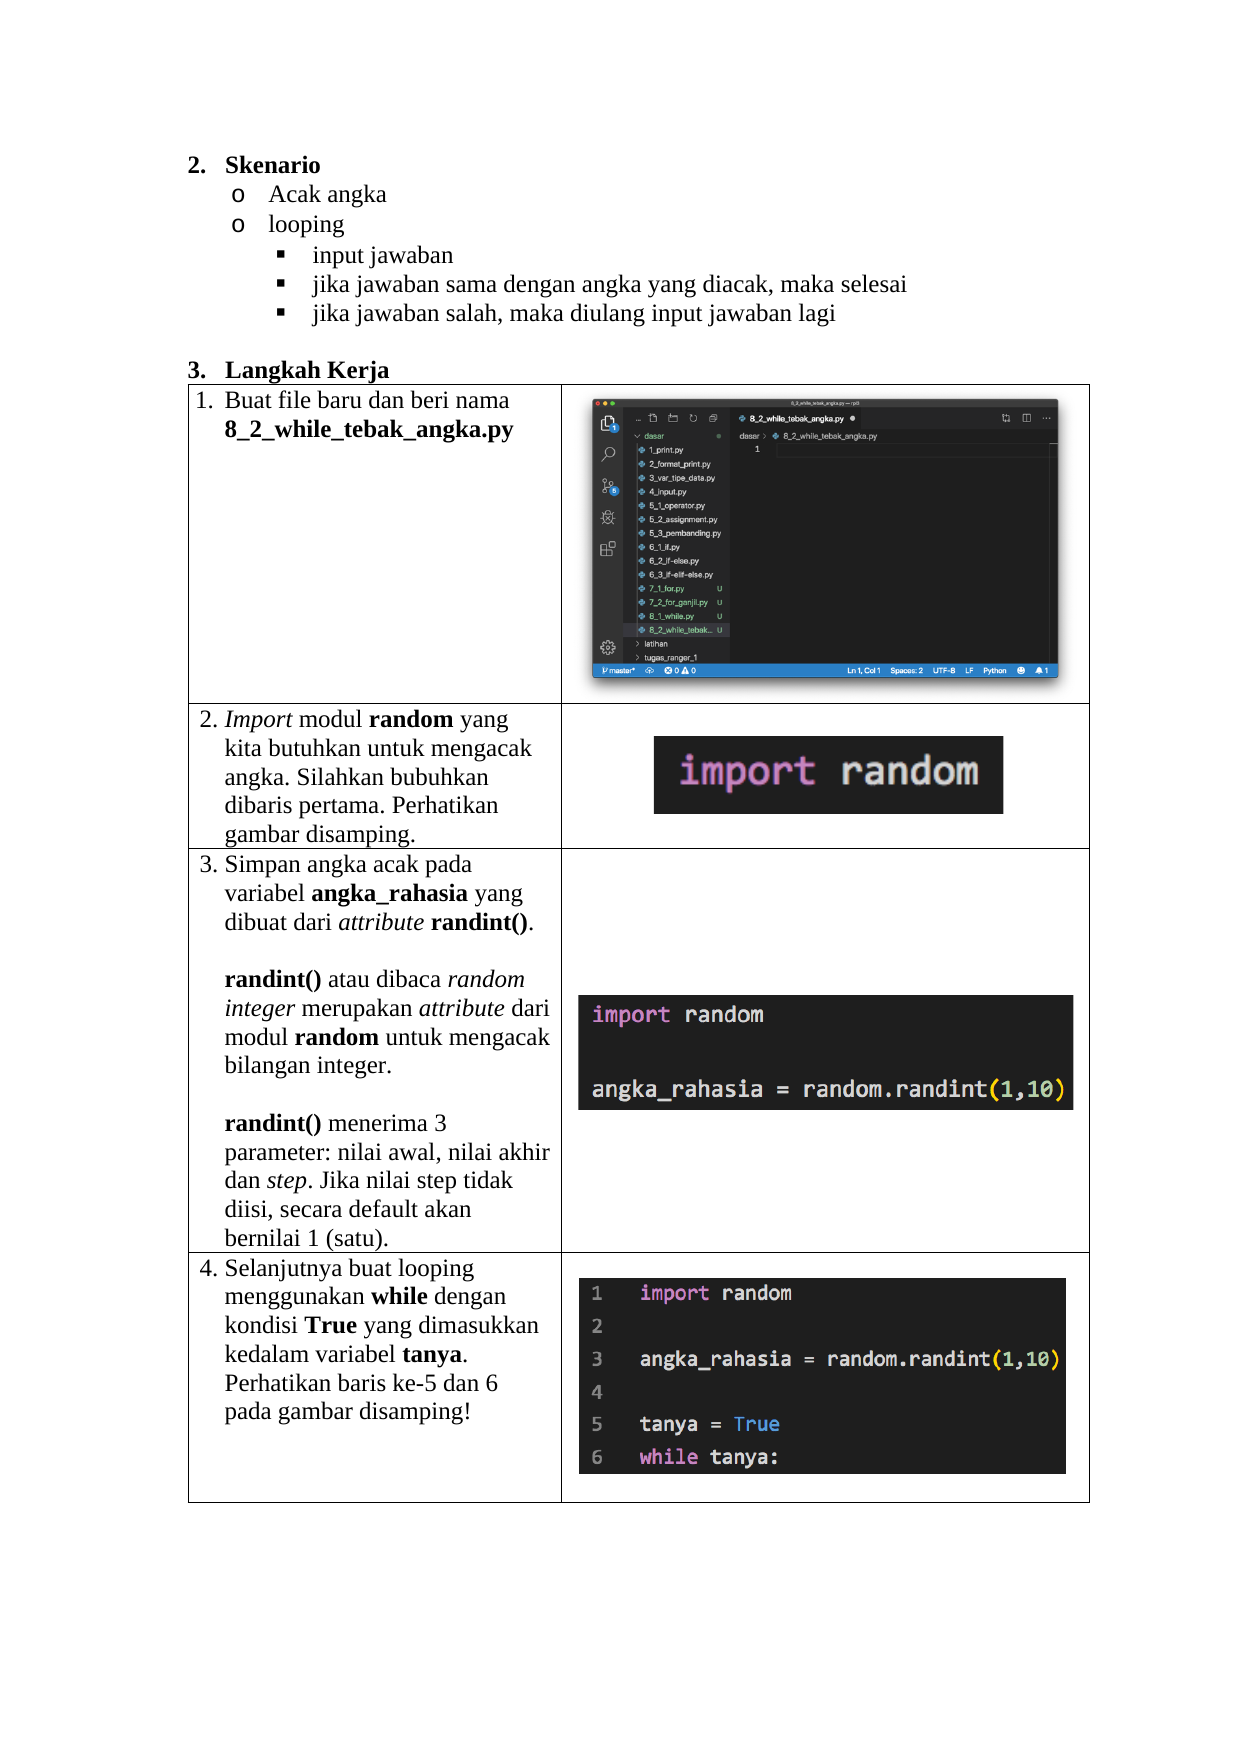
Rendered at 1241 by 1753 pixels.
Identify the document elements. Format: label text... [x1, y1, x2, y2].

table_header Buat file baru dan beri nama 8_2_while_tebak_angka.py [189, 385, 561, 703]
list jika jawaban sama dengan angka yang diacak, maka selesai [275, 269, 1090, 298]
list input jawaban [275, 240, 1090, 269]
table_cell [562, 849, 1089, 1252]
list jika jawaban salah, maka diulang input jawaban lagi [275, 298, 1090, 327]
table_cell Import modul random yang kita butuhkan untuk mengacak angka. Silahkan bubuhkan dibaris pertama. Perhatikan gambar disamping. [189, 704, 561, 848]
table_header [1078, 385, 1089, 703]
table_cell [562, 1253, 1089, 1502]
picture [572, 385, 1078, 704]
table_cell Simpan angka acak pada variabel angka_rahasia yang dibuat dari attribute randint(). randint() atau dibaca random integer merupakan attribute dari modul random untuk mengacak bilangan integer. randint() menerima 3 parameter: nilai awal, nilai akhir dan step. Jika nilai step tidak diisi, secara default akan bernilai 1 (satu). [189, 849, 561, 1252]
table_cell Selanjutnya buat looping menggunakan while dengan kondisi True yang dimasukkan kedalam variabel tanya. Perhatikan baris ke-5 dan 6 pada gambar disamping! [189, 1253, 561, 1502]
table_cell [562, 704, 1089, 848]
list Langkah Kerja [187, 355, 1090, 384]
list Skenario [187, 150, 1090, 179]
list looping [231, 209, 1090, 240]
picture [653, 736, 1004, 814]
list Acak angka [231, 179, 1090, 209]
picture [578, 995, 1074, 1110]
table_header [562, 385, 572, 703]
picture [579, 1278, 1066, 1474]
